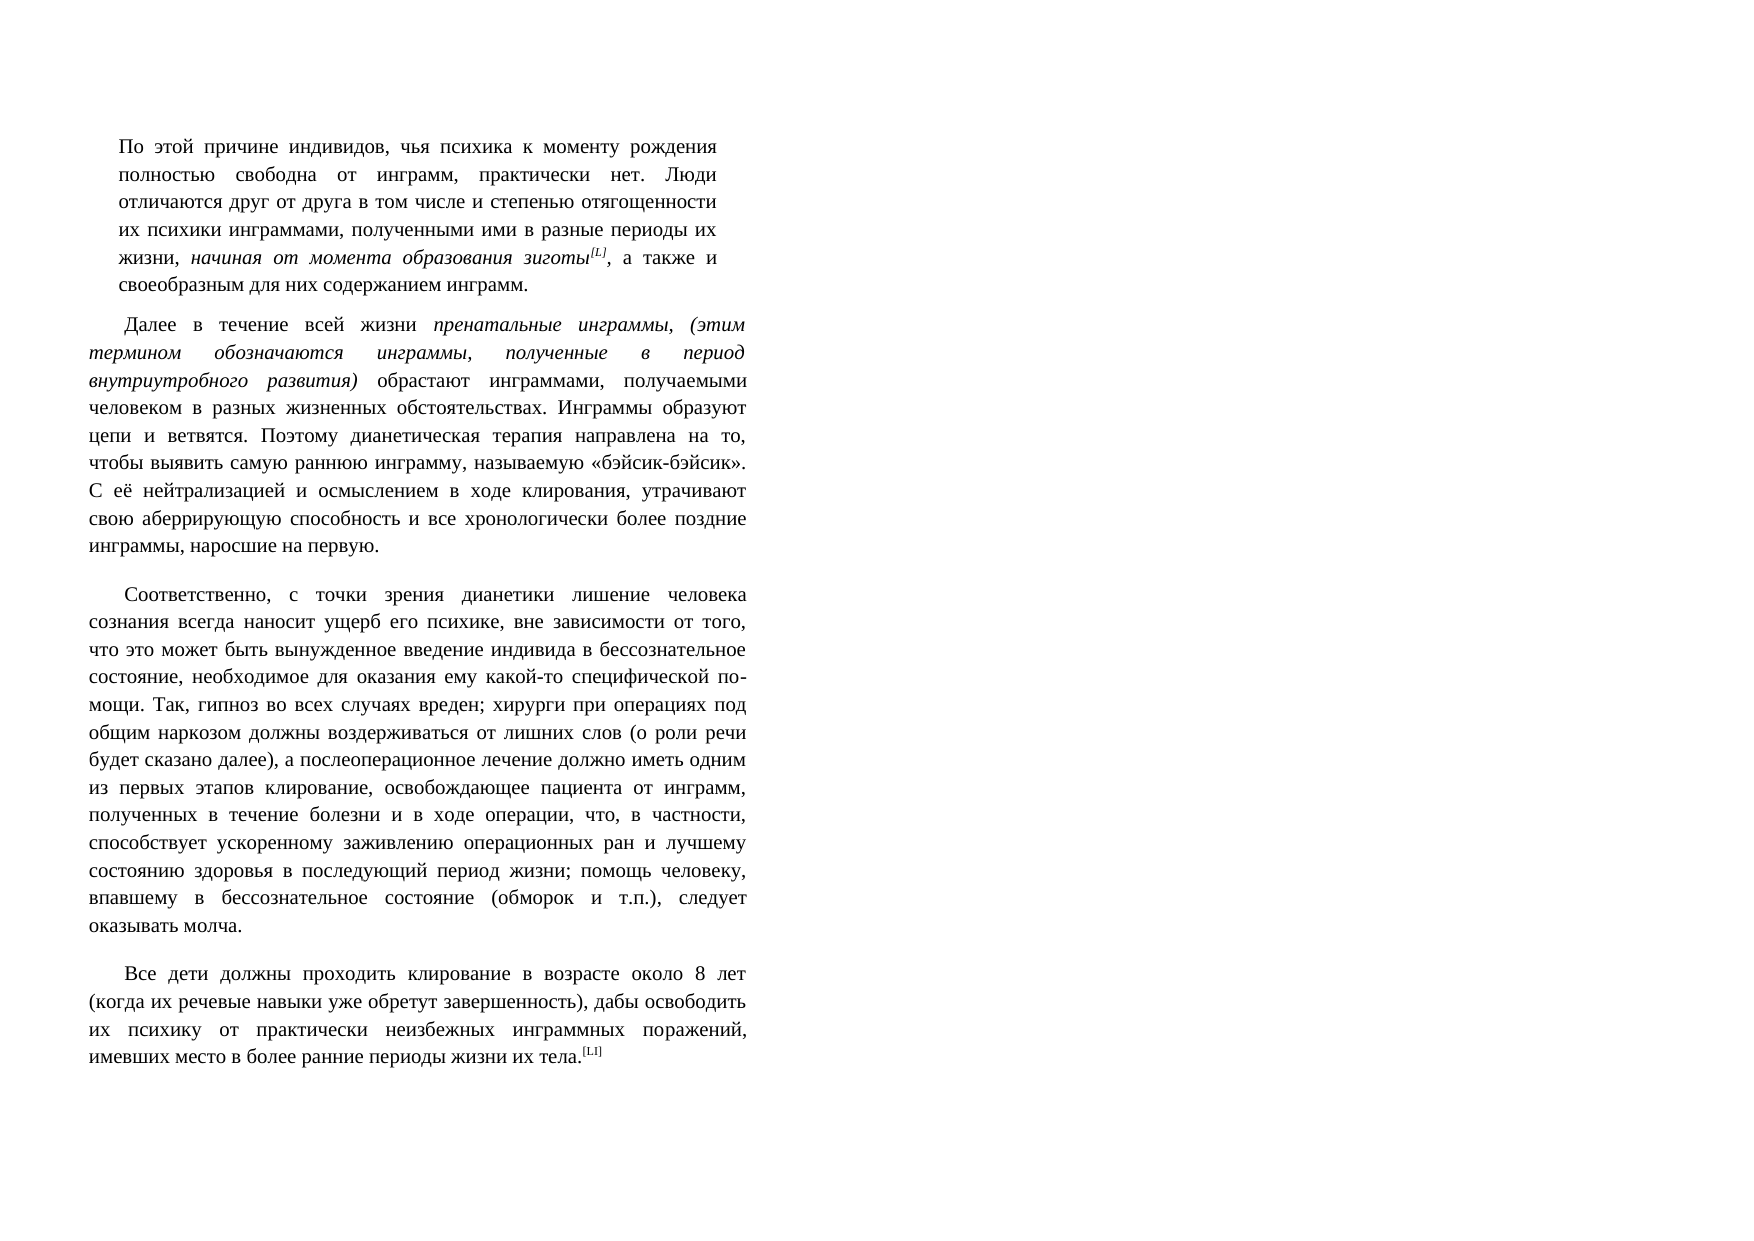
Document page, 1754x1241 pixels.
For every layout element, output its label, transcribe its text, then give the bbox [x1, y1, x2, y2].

list Соответственно, с точки зрения дианетики лишение человека сознания всегда наносит ущерб его психике, вне зависимости от того, что это может быть вынужденное введение индивида в бессознательное состояние, необходимое для оказания ему какой-то специфической помощи. Так, гипноз во всех случаях вреден; хирурги при операциях под общим наркозом должны воздерживаться от лишних слов (о роли речи будет сказано далее), а послеоперационное лечение должно иметь одним из первых этапов клирование, освобождающее пациента от инграмм, полученных в течение болезни и в ходе операции, что, в частности, способствует ускоренному заживлению операционных ран и лучшему состоянию здоровья в последующий период жизни; помощь человеку, впавшему в бессознательное состояние (обморок и т.п.), следует оказывать молча. [89, 582, 747, 937]
list По этой причине индивидов, чья психика к моменту рождения полностью свободна от инграмм, практически нет. Люди отличаются друг от друга в том числе и степенью отягощенности их психики инграммами, полученными ими в разные периоды их жизни, начиная от момента образования зиготы[L], а также и своеобразным для них содержанием инграмм. [118, 134, 717, 296]
list Все дети должны проходить клирование в возрасте около 8 лет (когда их речевые навыки уже обретут завершенность), дабы освободить их психику от практически неизбежных инграммных поражений, имевших место в более ранние периоды жизни их тела.[LI] [89, 961, 747, 1068]
list Далее в течение всей жизни пренатальные инграммы, (этим термином обозначаются инграммы, полученные в период внутриутробного развития) обрастают инграммами, получаемыми человеком в разных жизненных обстоятельствах. Инграммы образуют цепи и ветвятся. Поэтому дианетическая терапия направлена на то, чтобы выявить самую раннюю инграмму, называемую «бэйсик-бэйсик». С её нейтрализацией и осмыслением в ходе клирования, утрачивают свою аберрирующую способность и все хронологически более поздние инграммы, наросшие на первую. [89, 312, 747, 557]
